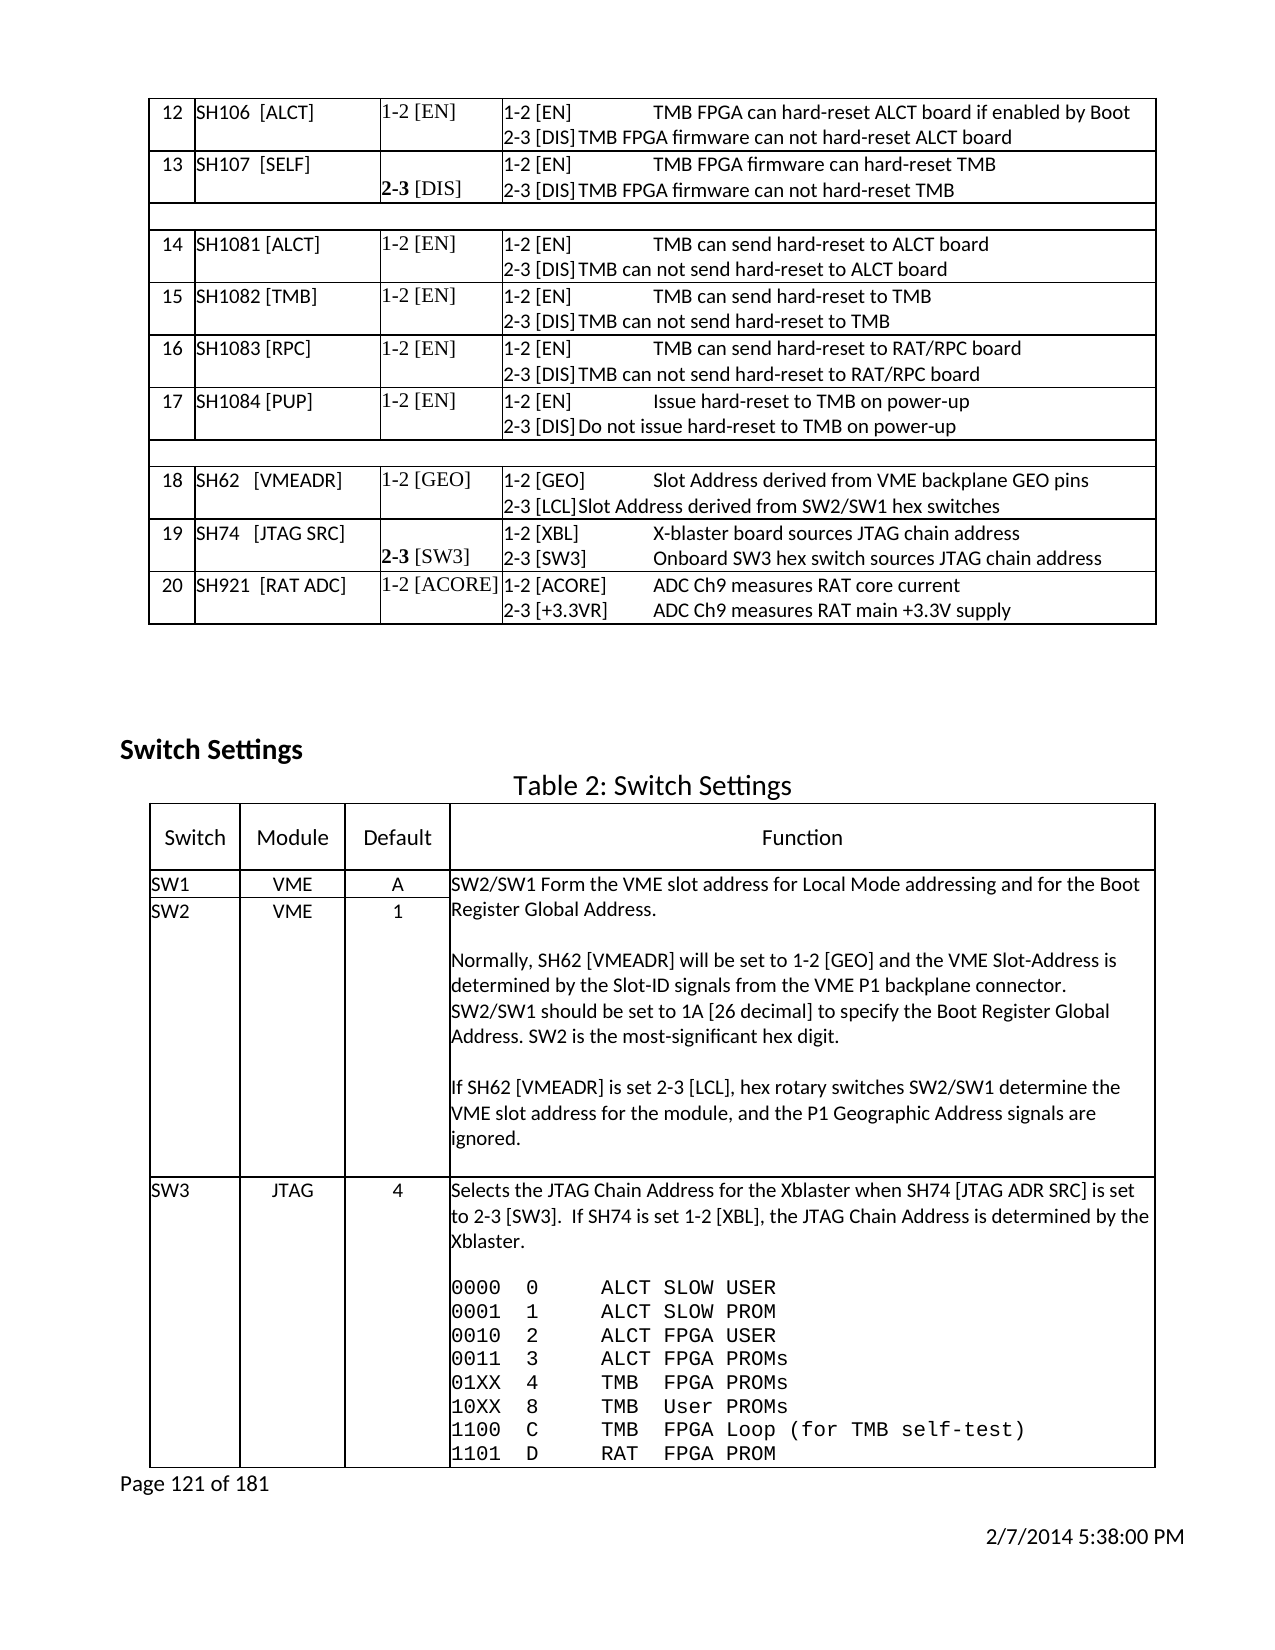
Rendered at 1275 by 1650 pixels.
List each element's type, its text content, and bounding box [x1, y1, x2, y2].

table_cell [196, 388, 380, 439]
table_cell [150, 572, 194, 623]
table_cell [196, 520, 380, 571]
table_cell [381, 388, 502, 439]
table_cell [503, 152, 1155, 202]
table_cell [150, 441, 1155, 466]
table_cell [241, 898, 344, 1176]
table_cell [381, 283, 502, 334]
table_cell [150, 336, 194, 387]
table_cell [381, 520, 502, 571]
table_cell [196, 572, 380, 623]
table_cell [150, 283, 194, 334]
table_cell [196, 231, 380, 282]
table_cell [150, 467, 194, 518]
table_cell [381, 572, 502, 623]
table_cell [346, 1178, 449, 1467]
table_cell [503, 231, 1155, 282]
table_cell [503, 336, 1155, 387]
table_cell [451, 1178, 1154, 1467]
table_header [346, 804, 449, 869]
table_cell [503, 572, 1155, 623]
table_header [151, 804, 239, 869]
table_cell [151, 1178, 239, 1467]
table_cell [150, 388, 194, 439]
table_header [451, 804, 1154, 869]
text Table 2: Switch Settings [120, 767, 1185, 803]
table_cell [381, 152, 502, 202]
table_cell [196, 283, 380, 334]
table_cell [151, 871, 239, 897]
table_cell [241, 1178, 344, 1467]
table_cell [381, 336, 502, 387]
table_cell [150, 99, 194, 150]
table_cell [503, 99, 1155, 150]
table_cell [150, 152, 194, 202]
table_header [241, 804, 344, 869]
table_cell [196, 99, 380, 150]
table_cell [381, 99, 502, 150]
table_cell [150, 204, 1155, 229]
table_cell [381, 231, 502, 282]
subtitle Switch Settings [120, 731, 1185, 767]
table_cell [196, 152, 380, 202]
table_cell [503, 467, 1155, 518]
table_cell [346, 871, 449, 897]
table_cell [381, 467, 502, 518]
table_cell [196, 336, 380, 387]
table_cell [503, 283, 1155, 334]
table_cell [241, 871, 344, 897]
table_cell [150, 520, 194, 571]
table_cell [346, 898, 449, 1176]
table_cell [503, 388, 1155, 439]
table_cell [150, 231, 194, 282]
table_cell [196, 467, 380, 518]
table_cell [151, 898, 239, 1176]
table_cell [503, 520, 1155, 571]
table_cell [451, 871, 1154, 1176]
